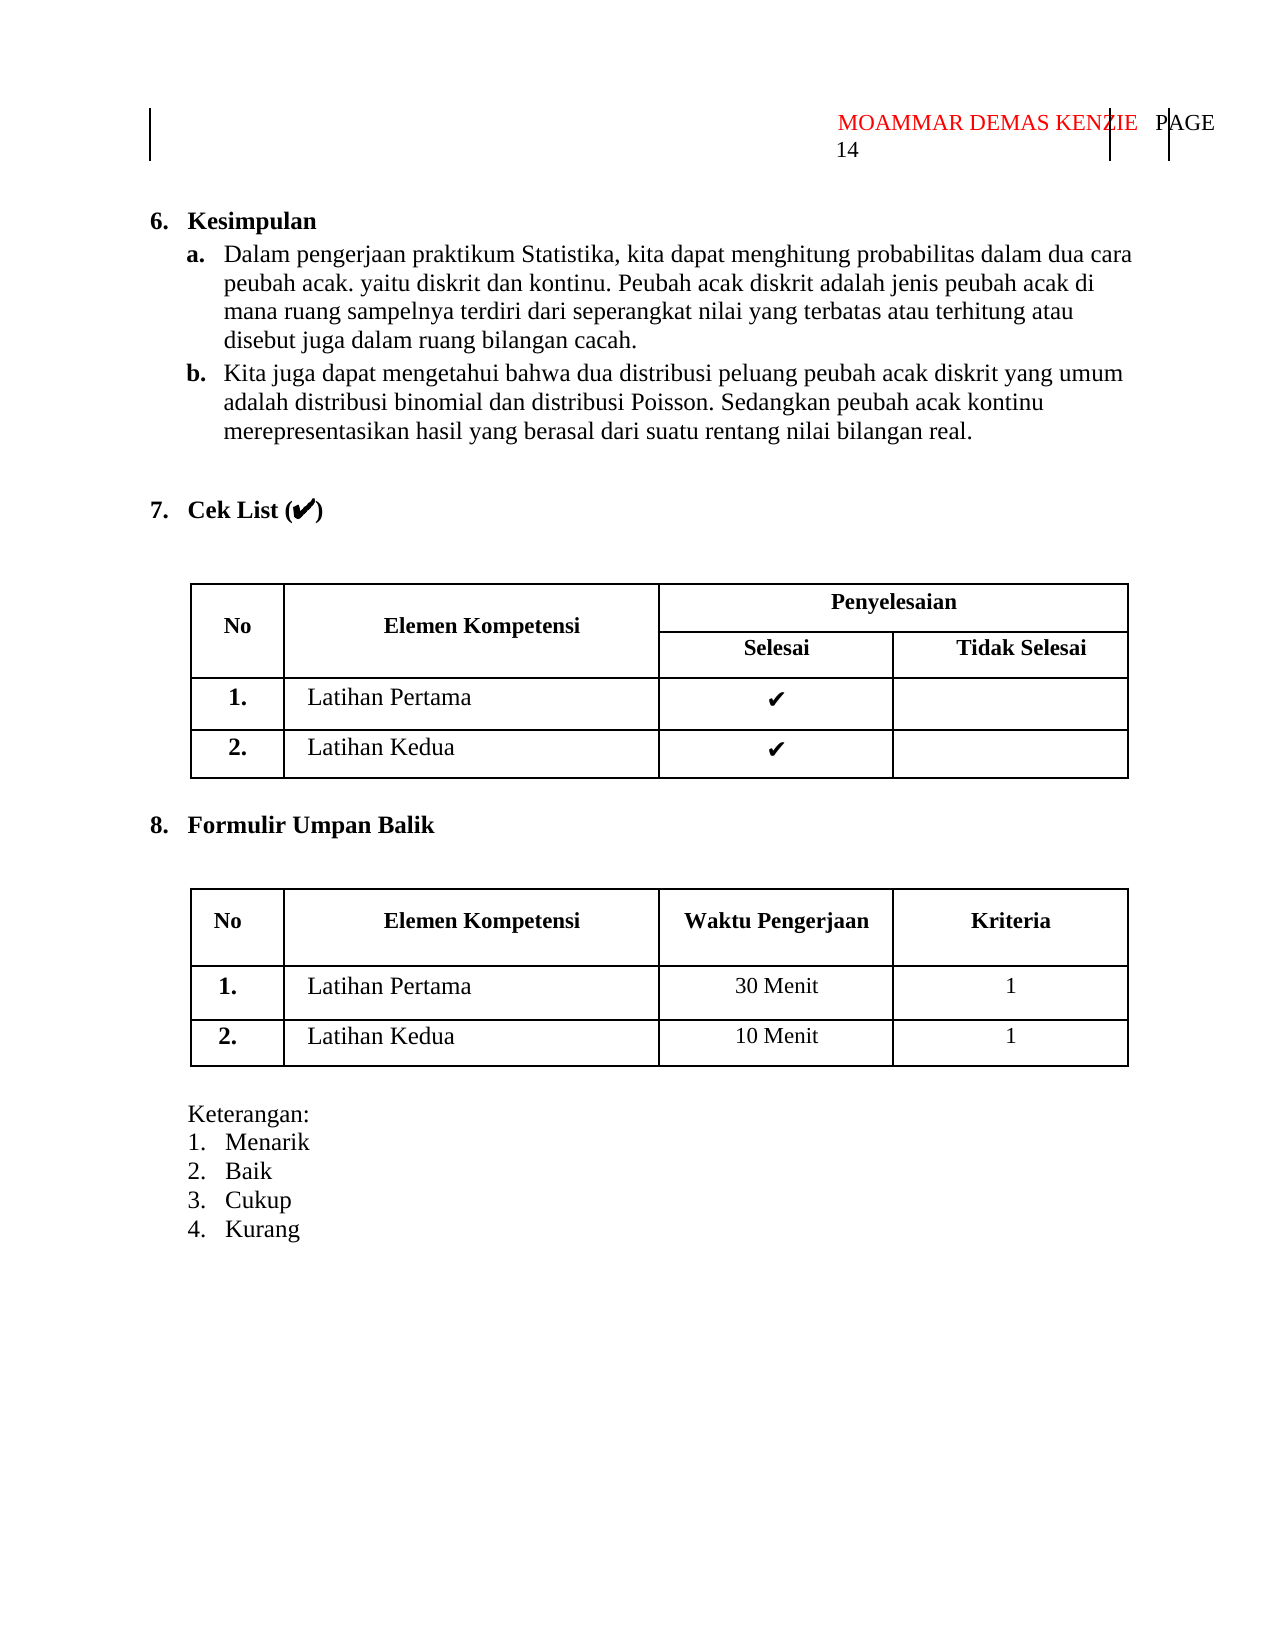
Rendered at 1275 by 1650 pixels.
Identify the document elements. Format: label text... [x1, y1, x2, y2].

list Formulir Umpan Balik [150, 810, 1139, 839]
table_cell [894, 679, 1127, 729]
table_header Waktu Pengerjaan [660, 890, 892, 964]
table_cell [894, 731, 1127, 777]
table_cell Latihan Kedua [285, 731, 658, 777]
table_cell 2. [192, 1021, 283, 1064]
table_cell Selesai [660, 633, 892, 677]
table_header Kriteria [894, 890, 1127, 964]
table_cell 30 Menit [660, 967, 892, 1019]
table_cell 10 Menit [660, 1021, 892, 1064]
table_cell Latihan Pertama [285, 679, 658, 729]
table_header Penyelesaian [660, 585, 1127, 631]
list Dalam pengerjaan praktikum Statistika, kita dapat menghitung probabilitas dalam dua cara peubah acak. yaitu diskrit dan kontinu. Peubah acak diskrit adalah jenis peubah acak di mana ruang sampelnya terdiri dari seperangkat nilai yang terbatas atau terhitung atau disebut juga dalam ruang bilangan cacah. [186, 239, 1139, 354]
subtitle Kesimpulan [150, 206, 1139, 234]
table_header Elemen Kompetensi [285, 890, 658, 964]
table_cell Latihan Kedua [285, 1021, 658, 1064]
table_cell 1. [192, 679, 283, 729]
list Kurang [187, 1214, 1139, 1242]
table_cell 1. [192, 967, 283, 1019]
table_cell Tidak Selesai [894, 633, 1127, 677]
list Cukup [187, 1185, 1139, 1214]
table_header No [192, 890, 283, 964]
table_cell 1 [894, 1021, 1127, 1064]
picture [293, 498, 315, 519]
table_cell 2. [192, 731, 283, 777]
list Baik [187, 1156, 1139, 1185]
table_header No [192, 585, 283, 677]
text Keterangan: [187, 1099, 1139, 1127]
list Kita juga dapat mengetahui bahwa dua distribusi peluang peubah acak diskrit yang umum adalah distribusi binomial dan distribusi Poisson. Sedangkan peubah acak kontinu merepresentasikan hasil yang berasal dari suatu rentang nilai bilangan real. [186, 358, 1139, 444]
table_cell 1 [894, 967, 1127, 1019]
table_header Elemen Kompetensi [285, 585, 658, 677]
subtitle Cek List () [150, 495, 1139, 524]
table_cell Latihan Pertama [285, 967, 658, 1019]
table_cell ✔️ [660, 679, 892, 729]
table_cell ✔️ [660, 731, 892, 777]
list Menarik [187, 1127, 1139, 1156]
